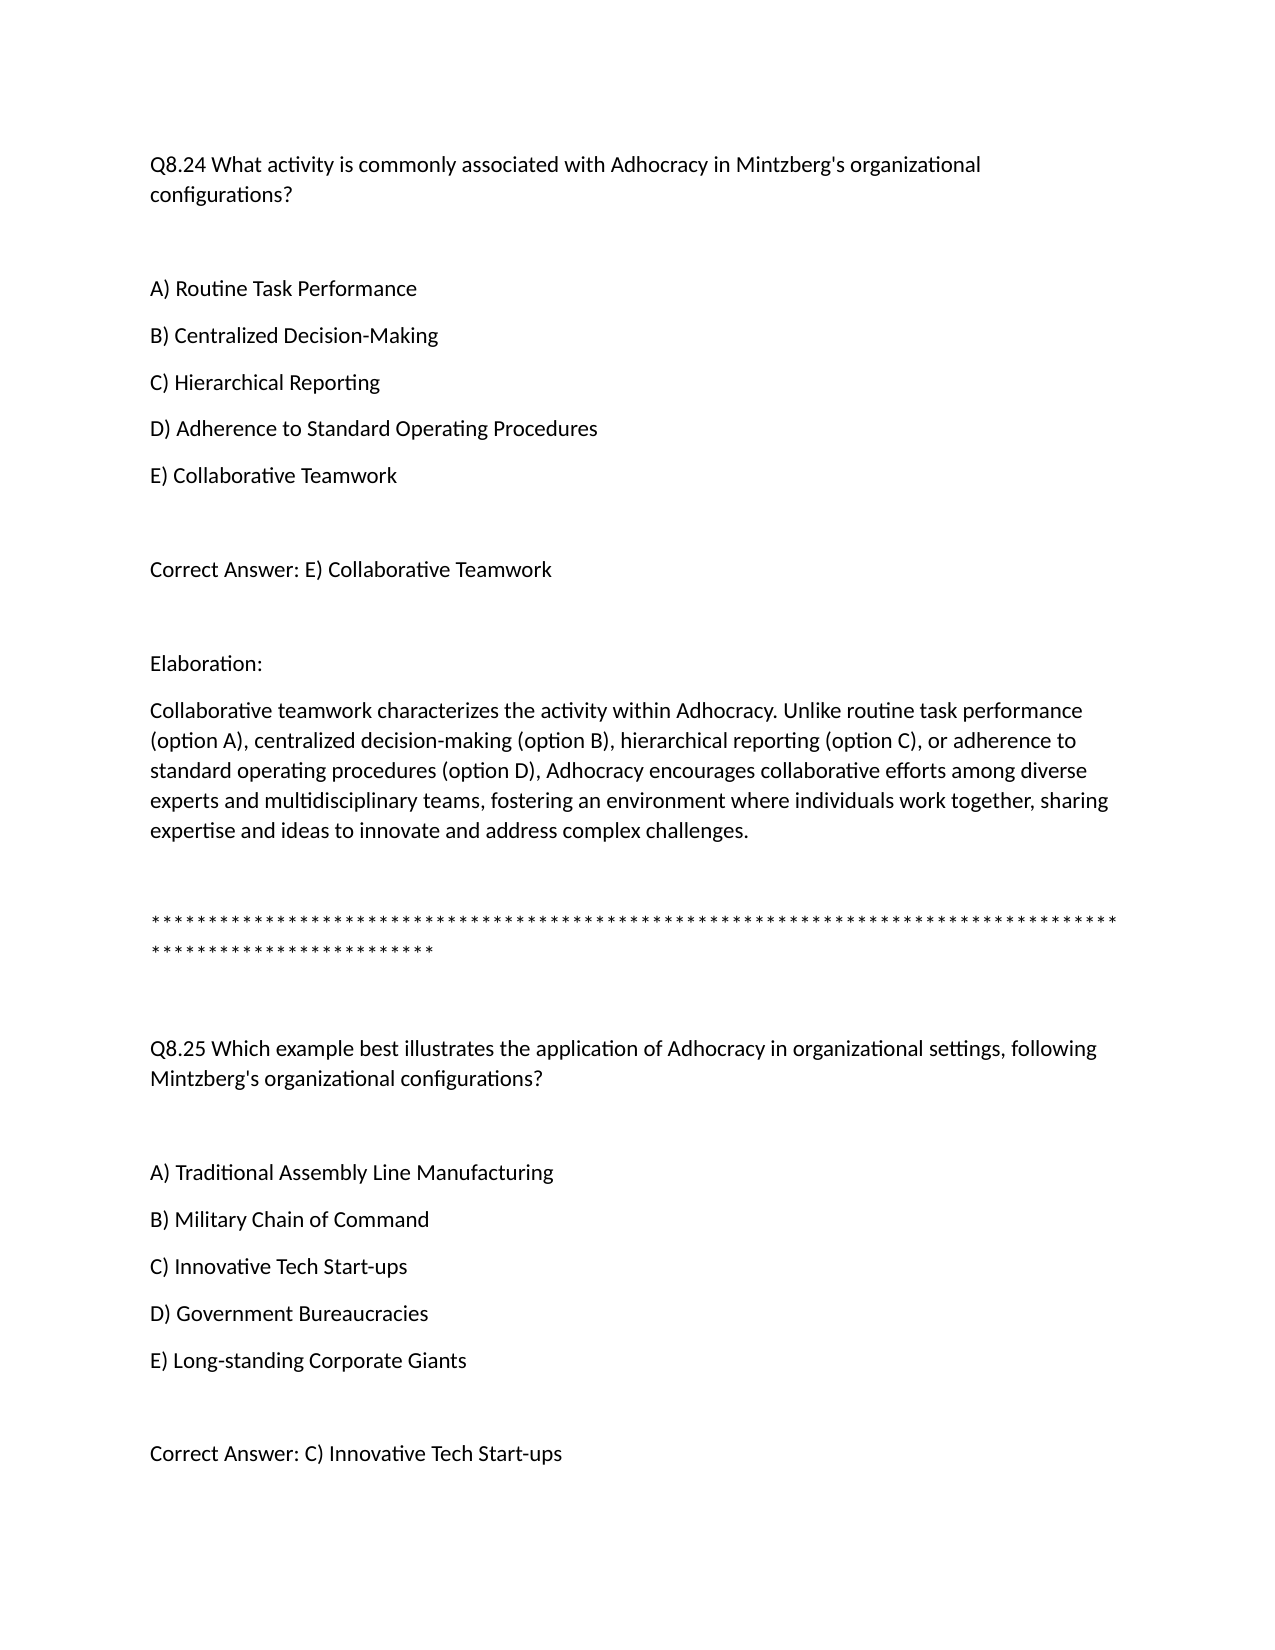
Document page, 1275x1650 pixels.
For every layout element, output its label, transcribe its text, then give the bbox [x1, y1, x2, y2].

text Elaboration: [150, 649, 1125, 677]
text C) Hierarchical Reporting [150, 368, 1125, 396]
text Correct Answer: C) Innovative Tech Start-ups [150, 1439, 1125, 1468]
text B) Military Chain of Command [150, 1205, 1125, 1233]
text ************************************************************************************************************** [150, 910, 1125, 969]
text C) Innovative Tech Start-ups [150, 1252, 1125, 1280]
text D) Government Bureaucracies [150, 1299, 1125, 1327]
text E) Collaborative Teamwork [150, 461, 1125, 489]
text A) Routine Task Performance [150, 274, 1125, 302]
text Collaborative teamwork characterizes the activity within Adhocracy. Unlike routine task performance (option A), centralized decision-making (option B), hierarchical reporting (option C), or adherence to standard operating procedures (option D), Adhocracy encourages collaborative efforts among diverse experts and multidisciplinary teams, fostering an environment where individuals work together, sharing expertise and ideas to innovate and address complex challenges. [150, 696, 1125, 845]
text E) Long-standing Corporate Giants [150, 1346, 1125, 1374]
text Correct Answer: E) Collaborative Teamwork [150, 555, 1125, 583]
text Q8.25 Which example best illustrates the application of Adhocracy in organizational settings, following Mintzberg's organizational configurations? [150, 1034, 1125, 1093]
text A) Traditional Assembly Line Manufacturing [150, 1158, 1125, 1186]
text B) Centralized Decision-Making [150, 321, 1125, 349]
text D) Adherence to Standard Operating Procedures [150, 414, 1125, 443]
text Q8.24 What activity is commonly associated with Adhocracy in Mintzberg's organizational configurations? [150, 150, 1125, 208]
